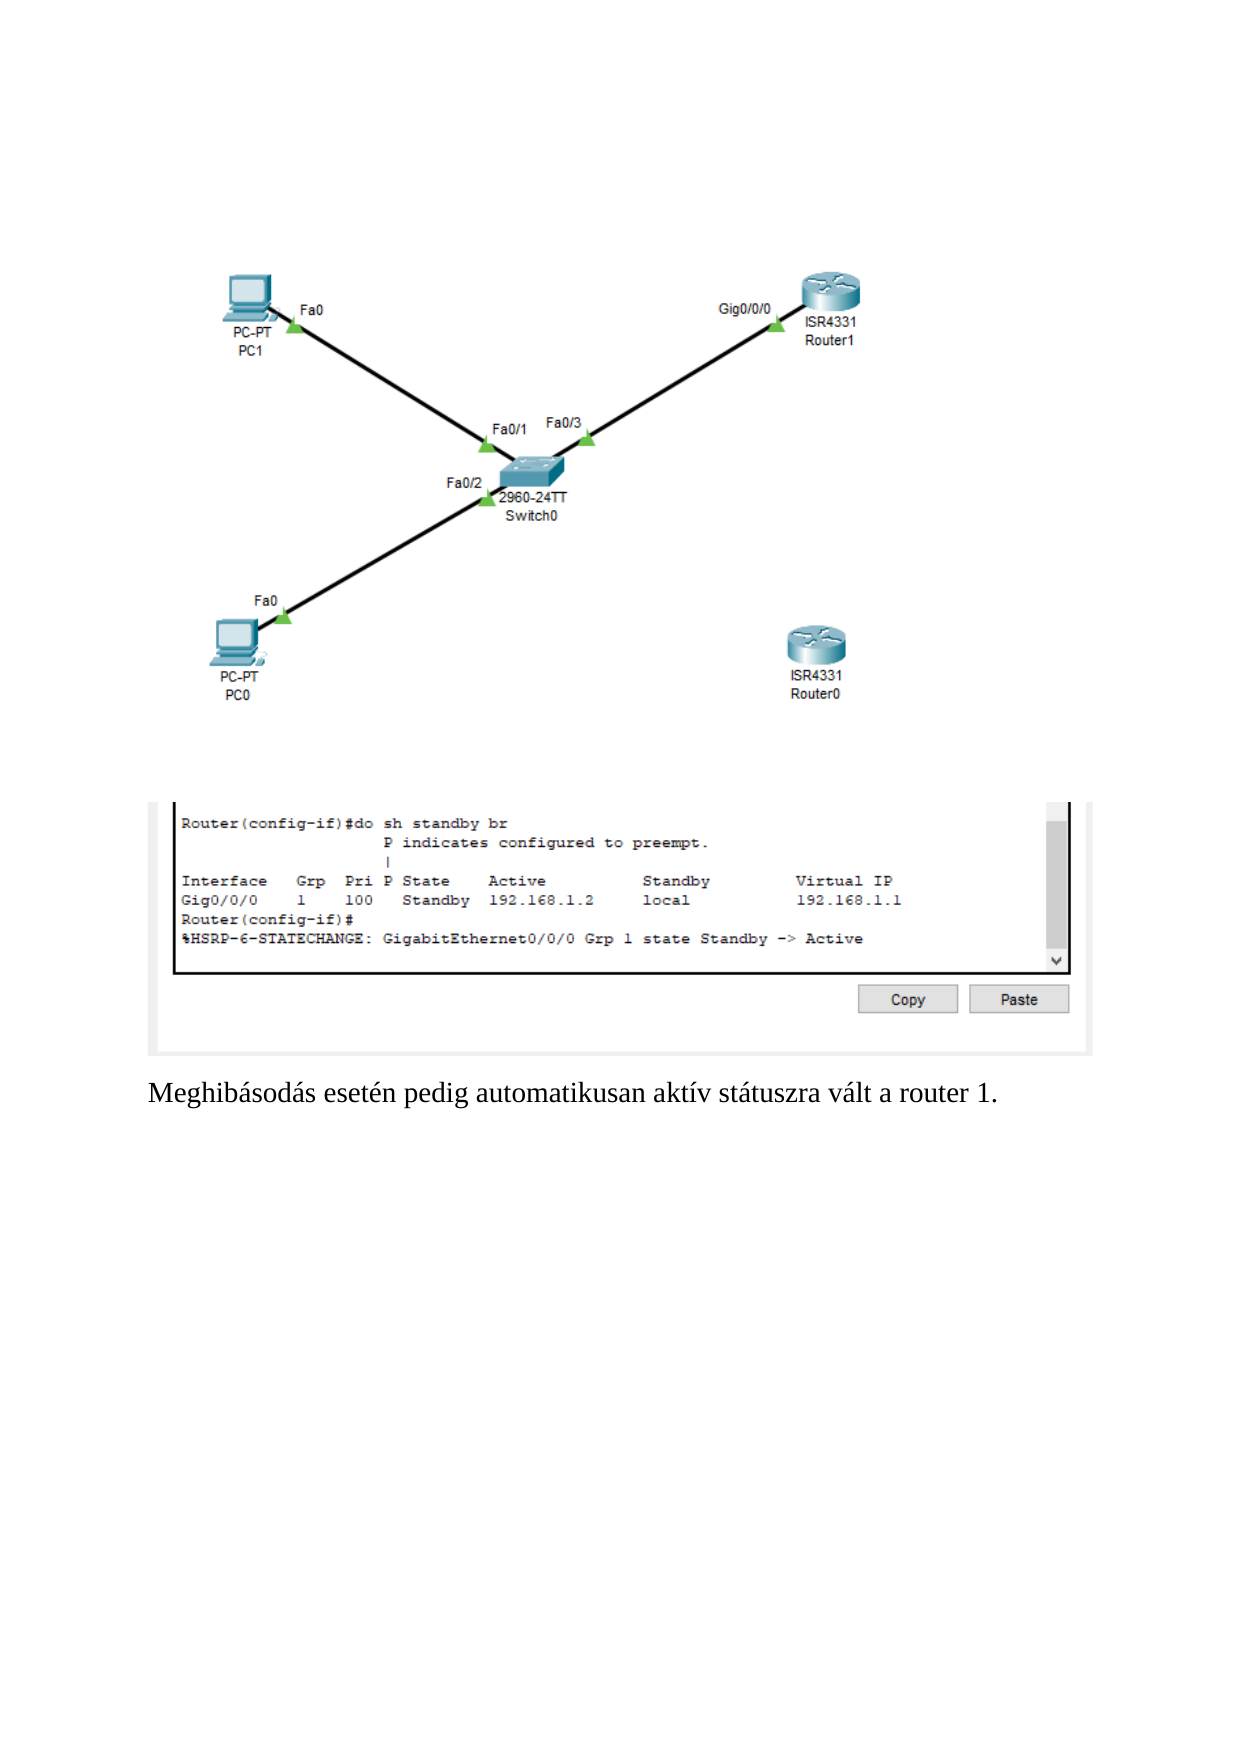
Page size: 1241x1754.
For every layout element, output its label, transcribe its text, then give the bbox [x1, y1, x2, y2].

text Meghibásodás esetén pedig automatikusan aktív státuszra vált a router 1. [148, 1075, 1093, 1108]
picture [147, 802, 1093, 1056]
picture [147, 200, 1093, 784]
